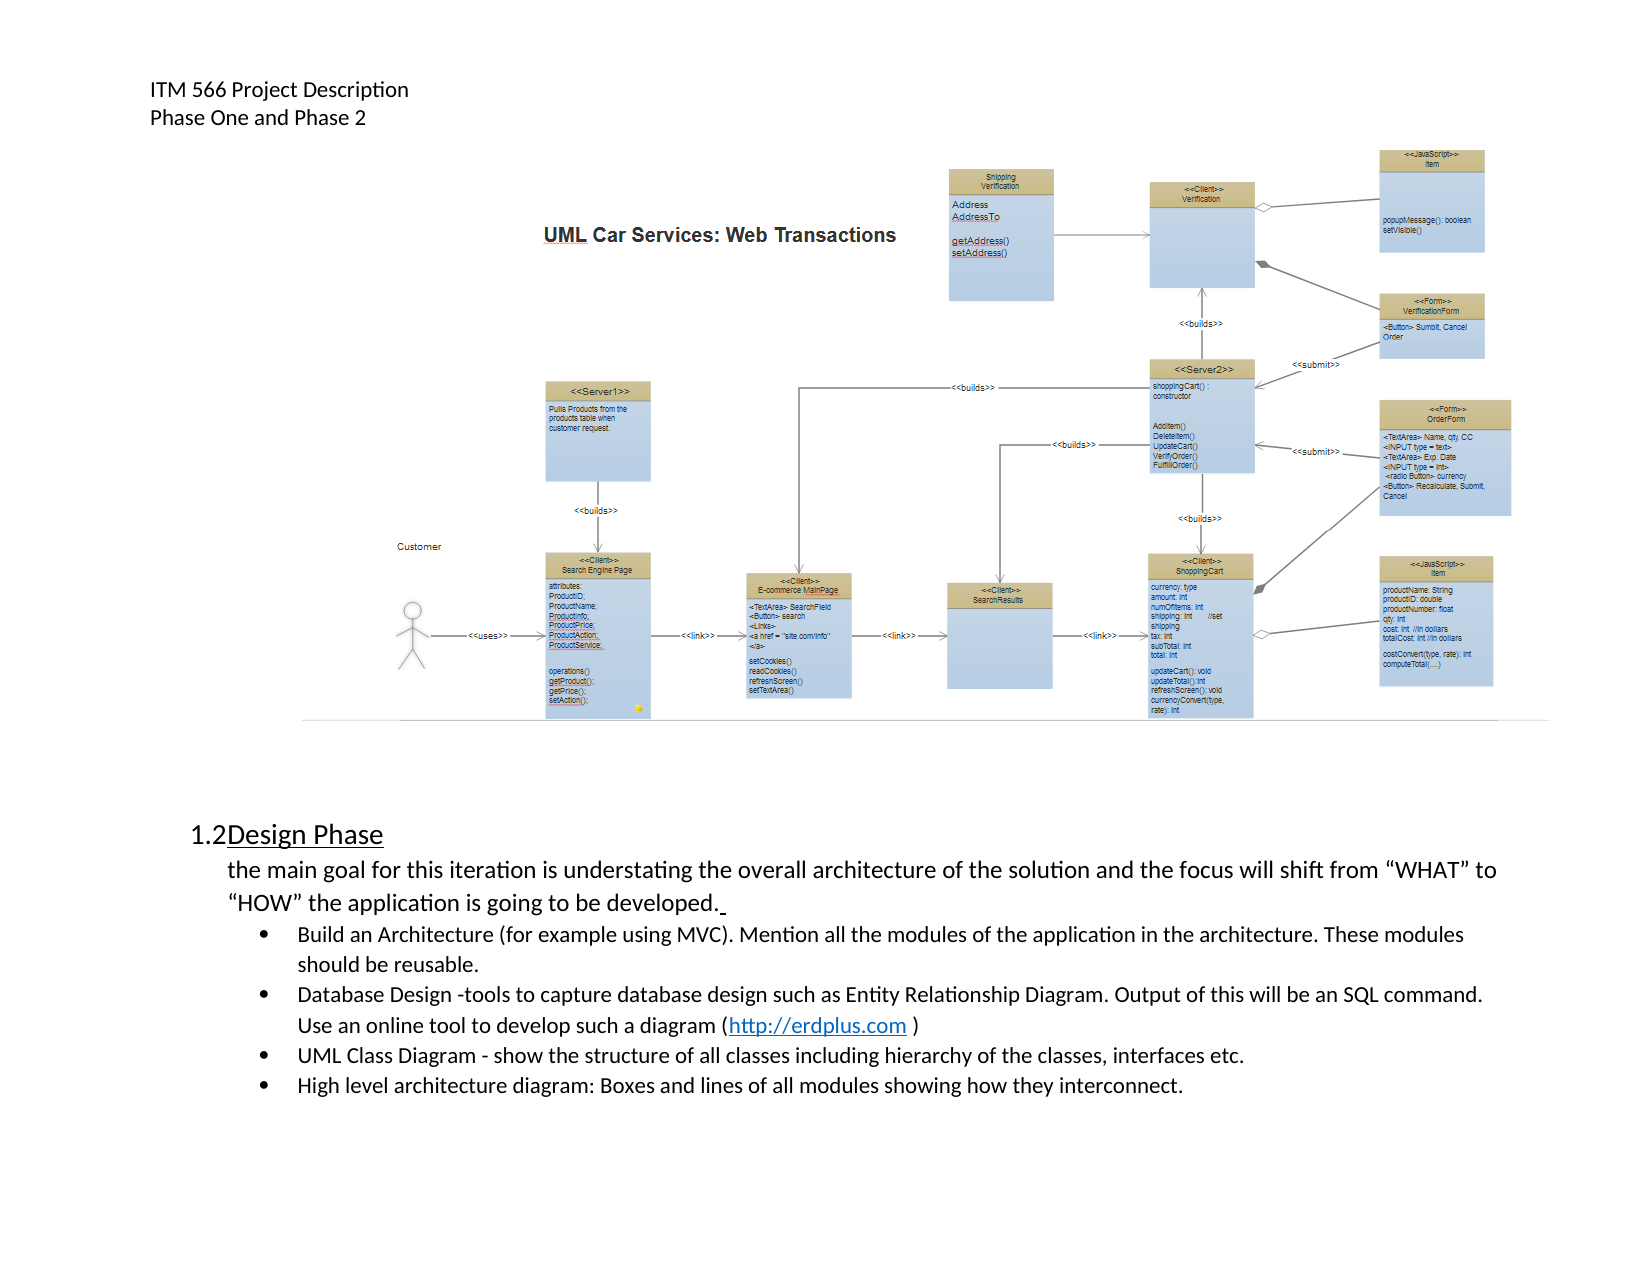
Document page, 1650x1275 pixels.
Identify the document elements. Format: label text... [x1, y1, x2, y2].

picture [302, 150, 1549, 721]
list High level architecture diagram: Boxes and lines of all modules showing how they interconnect. [260, 1071, 1500, 1099]
list UML Class Diagram - show the structure of all classes including hierarchy of the classes, interfaces etc. [260, 1041, 1500, 1069]
list Build an Architecture (for example using MVC). Mention all the modules of the application in the architecture. These modules should be reusable. [260, 920, 1500, 978]
list Design Phase the main goal for this iteration is understating the overall architecture of the solution and the focus will shift from “WHAT” to “HOW” the application is going to be developed. [189, 816, 1500, 918]
list Database Design -tools to capture database design such as Entity Relationship Diagram. Output of this will be an SQL command. Use an online tool to develop such a diagram (http://erdplus.com ) [260, 981, 1500, 1039]
